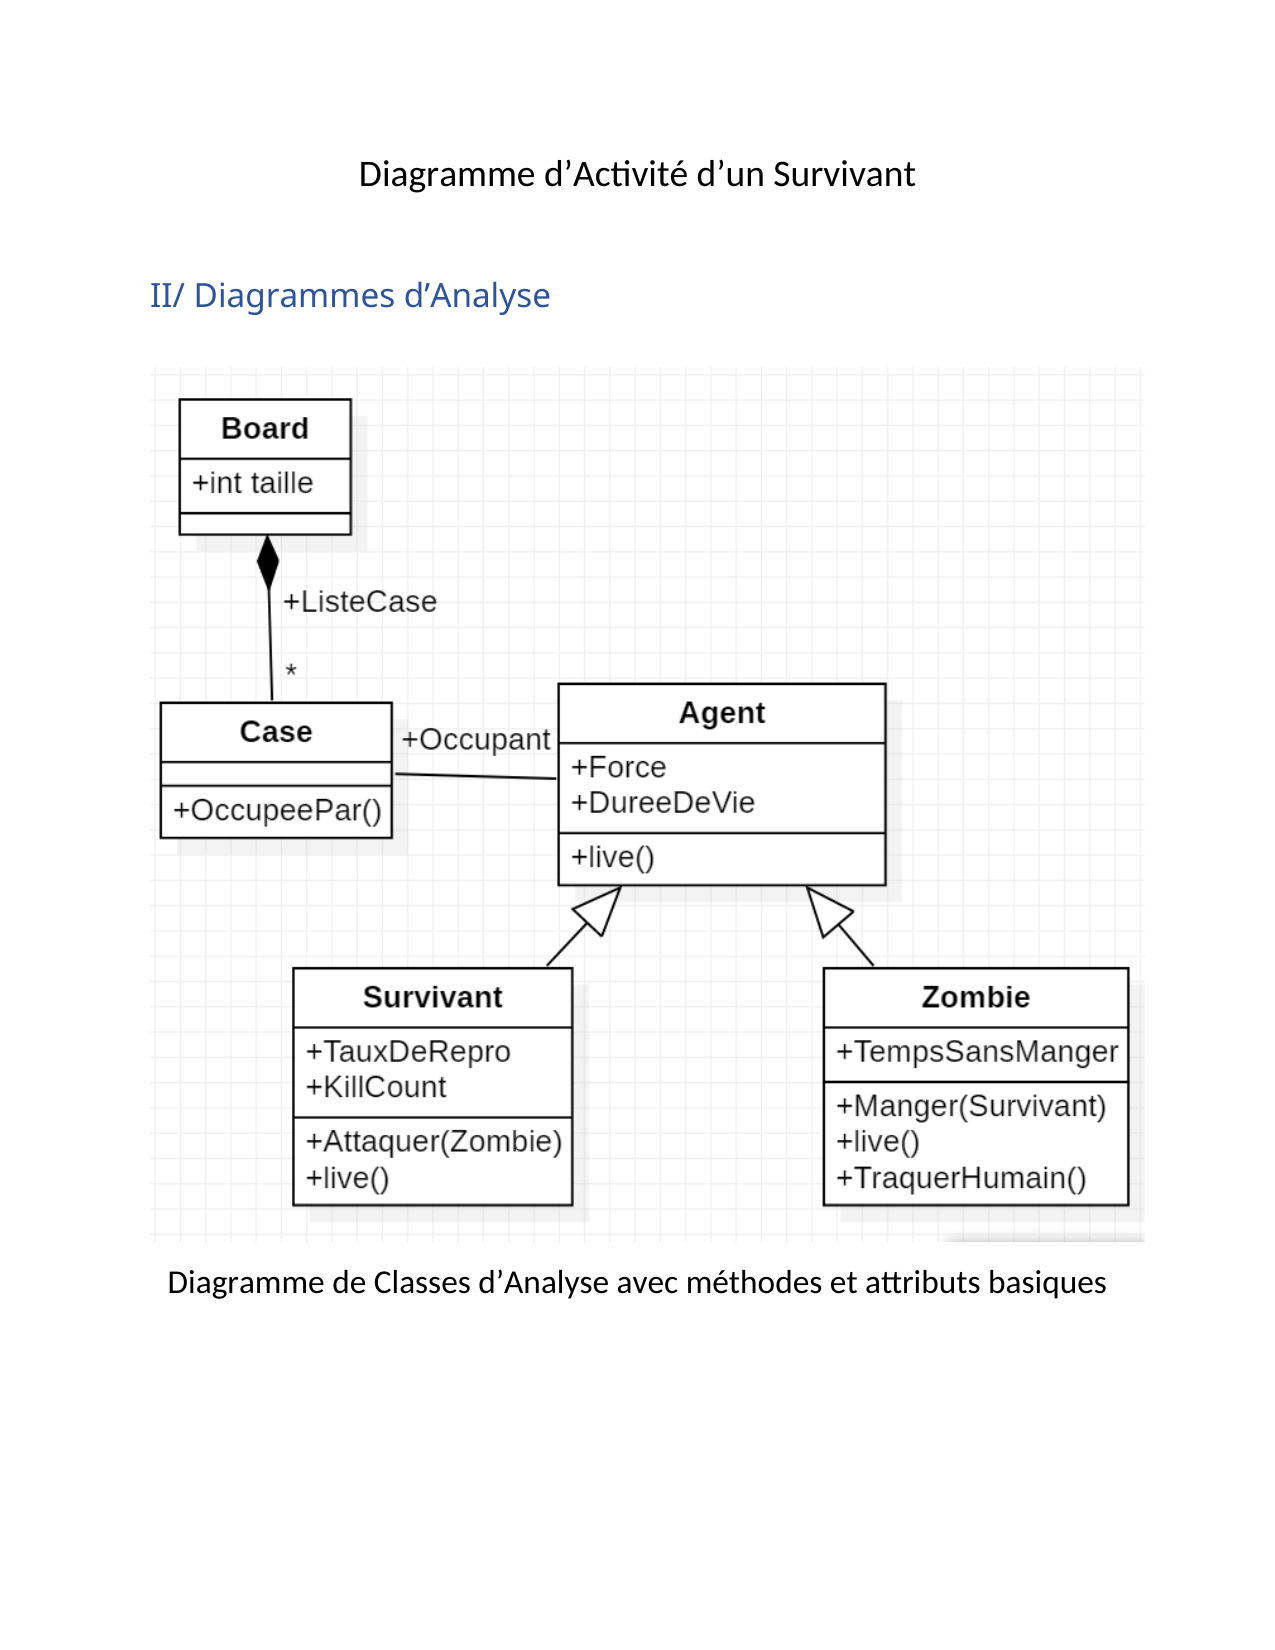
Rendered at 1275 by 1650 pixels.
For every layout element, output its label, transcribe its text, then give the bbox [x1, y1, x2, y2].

subtitle II/ Diagrammes d’Analyse [150, 271, 1125, 317]
text Diagramme d’Activité d’un Survivant [150, 150, 1125, 196]
text Diagramme de Classes d’Analyse avec méthodes et attributs basiques [150, 1261, 1125, 1302]
picture [150, 367, 1145, 1242]
